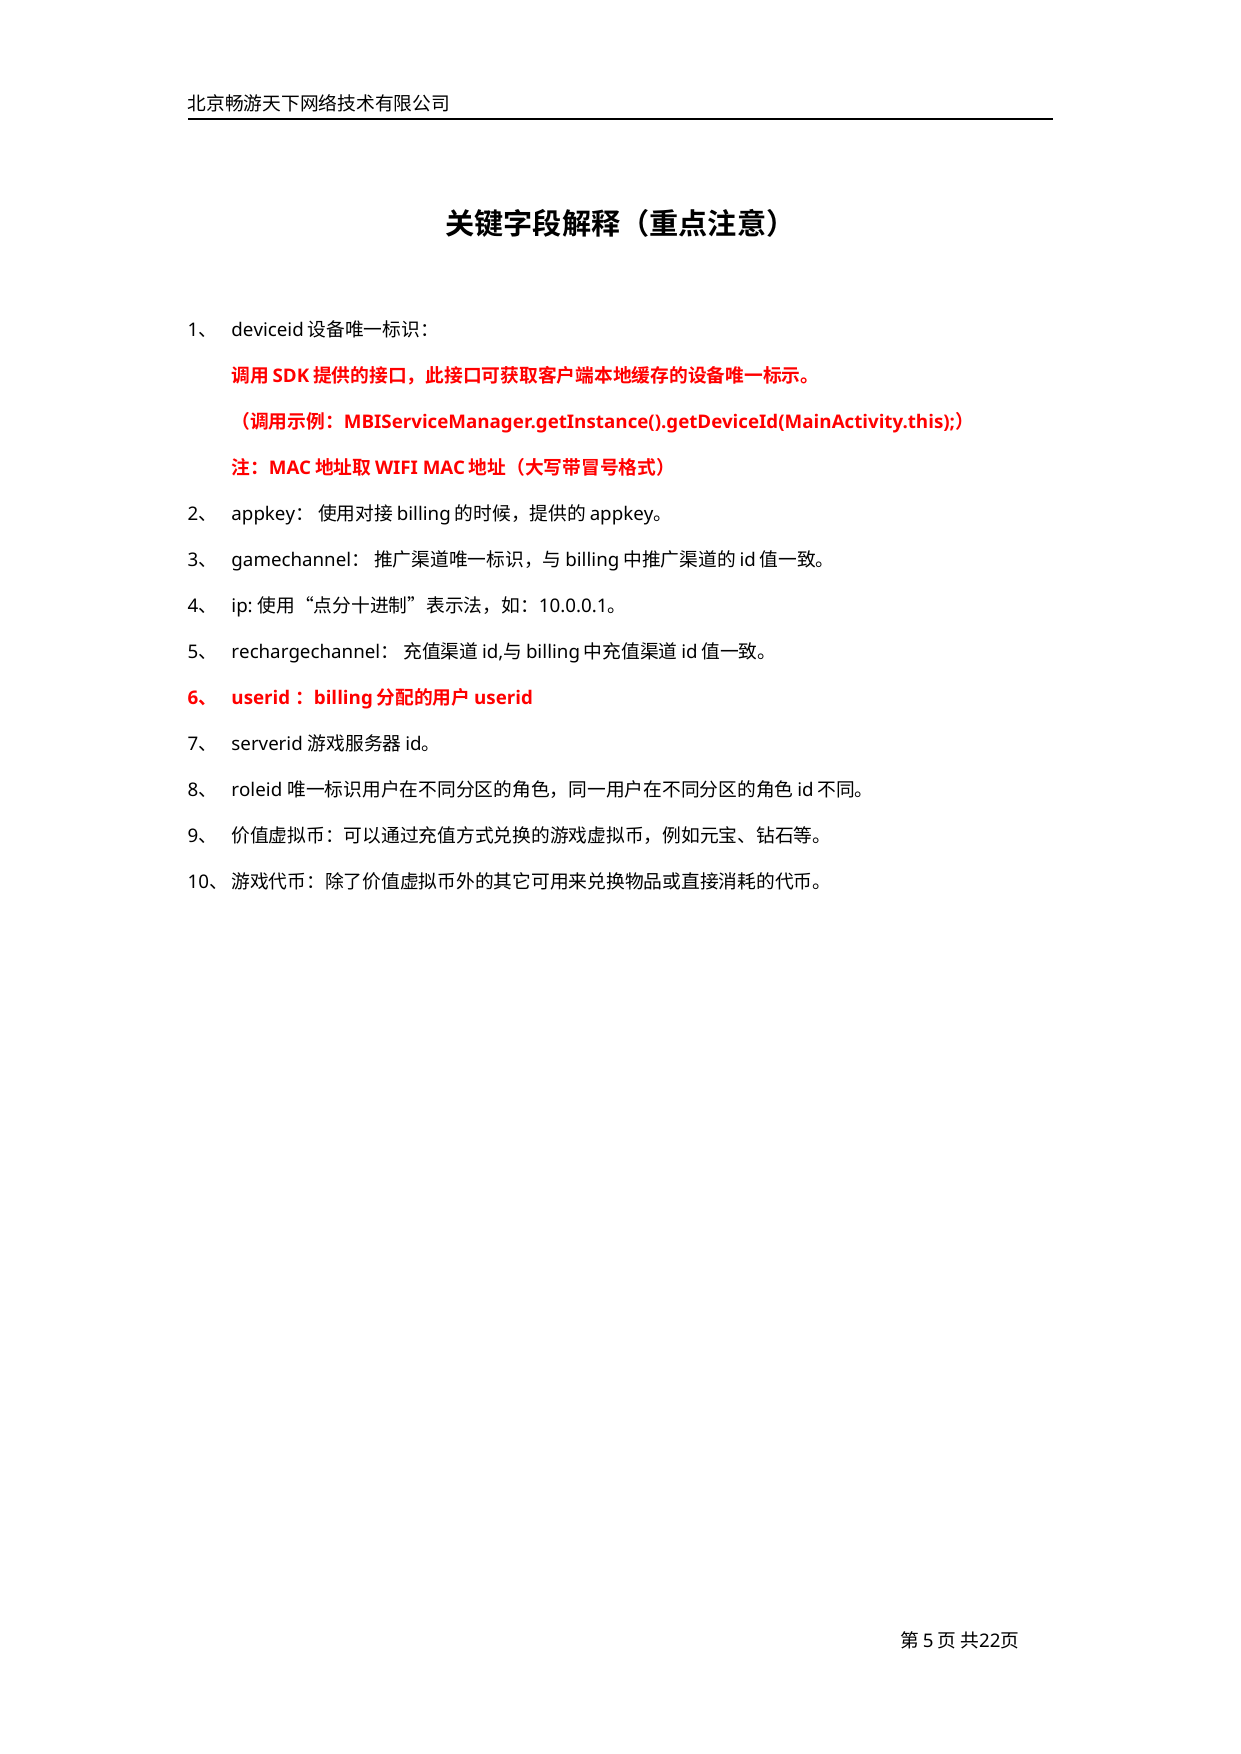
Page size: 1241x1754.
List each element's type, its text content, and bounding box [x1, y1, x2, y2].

list 价值虚拟币：可以通过充值方式兑换的游戏虚拟币，例如元宝、钻石等。 [187, 818, 1053, 851]
list rechargechannel： 充值渠道id,与billing中充值渠道id值一致。 [187, 634, 1053, 667]
list 游戏代币：除了价值虚拟币外的其它可用来兑换物品或直接消耗的代币。 [187, 864, 1053, 897]
subtitle 关键字段解释（重点注意） [187, 189, 1053, 254]
list 注：MAC地址取WIFI MAC地址（大写带冒号格式） [231, 450, 1053, 483]
list serverid 游戏服务器id。 [187, 726, 1053, 759]
list ip: 使用“点分十进制”表示法，如：10.0.0.1。 [187, 588, 1053, 621]
list appkey： 使用对接billing的时候，提供的appkey。 [187, 496, 1053, 529]
list deviceid设备唯一标识： [187, 312, 1053, 344]
list 调用SDK提供的接口，此接口可获取客户端本地缓存的设备唯一标示。 [231, 358, 1053, 391]
list roleid 唯一标识用户在不同分区的角色，同一用户在不同分区的角色id不同。 [187, 772, 1053, 805]
list gamechannel： 推广渠道唯一标识，与billing中推广渠道的id值一致。 [187, 542, 1053, 575]
list （调用示例：MBIServiceManager.getInstance().getDeviceId(MainActivity.this);） [231, 404, 1053, 437]
list userid ：billing分配的用户userid [187, 680, 1053, 713]
